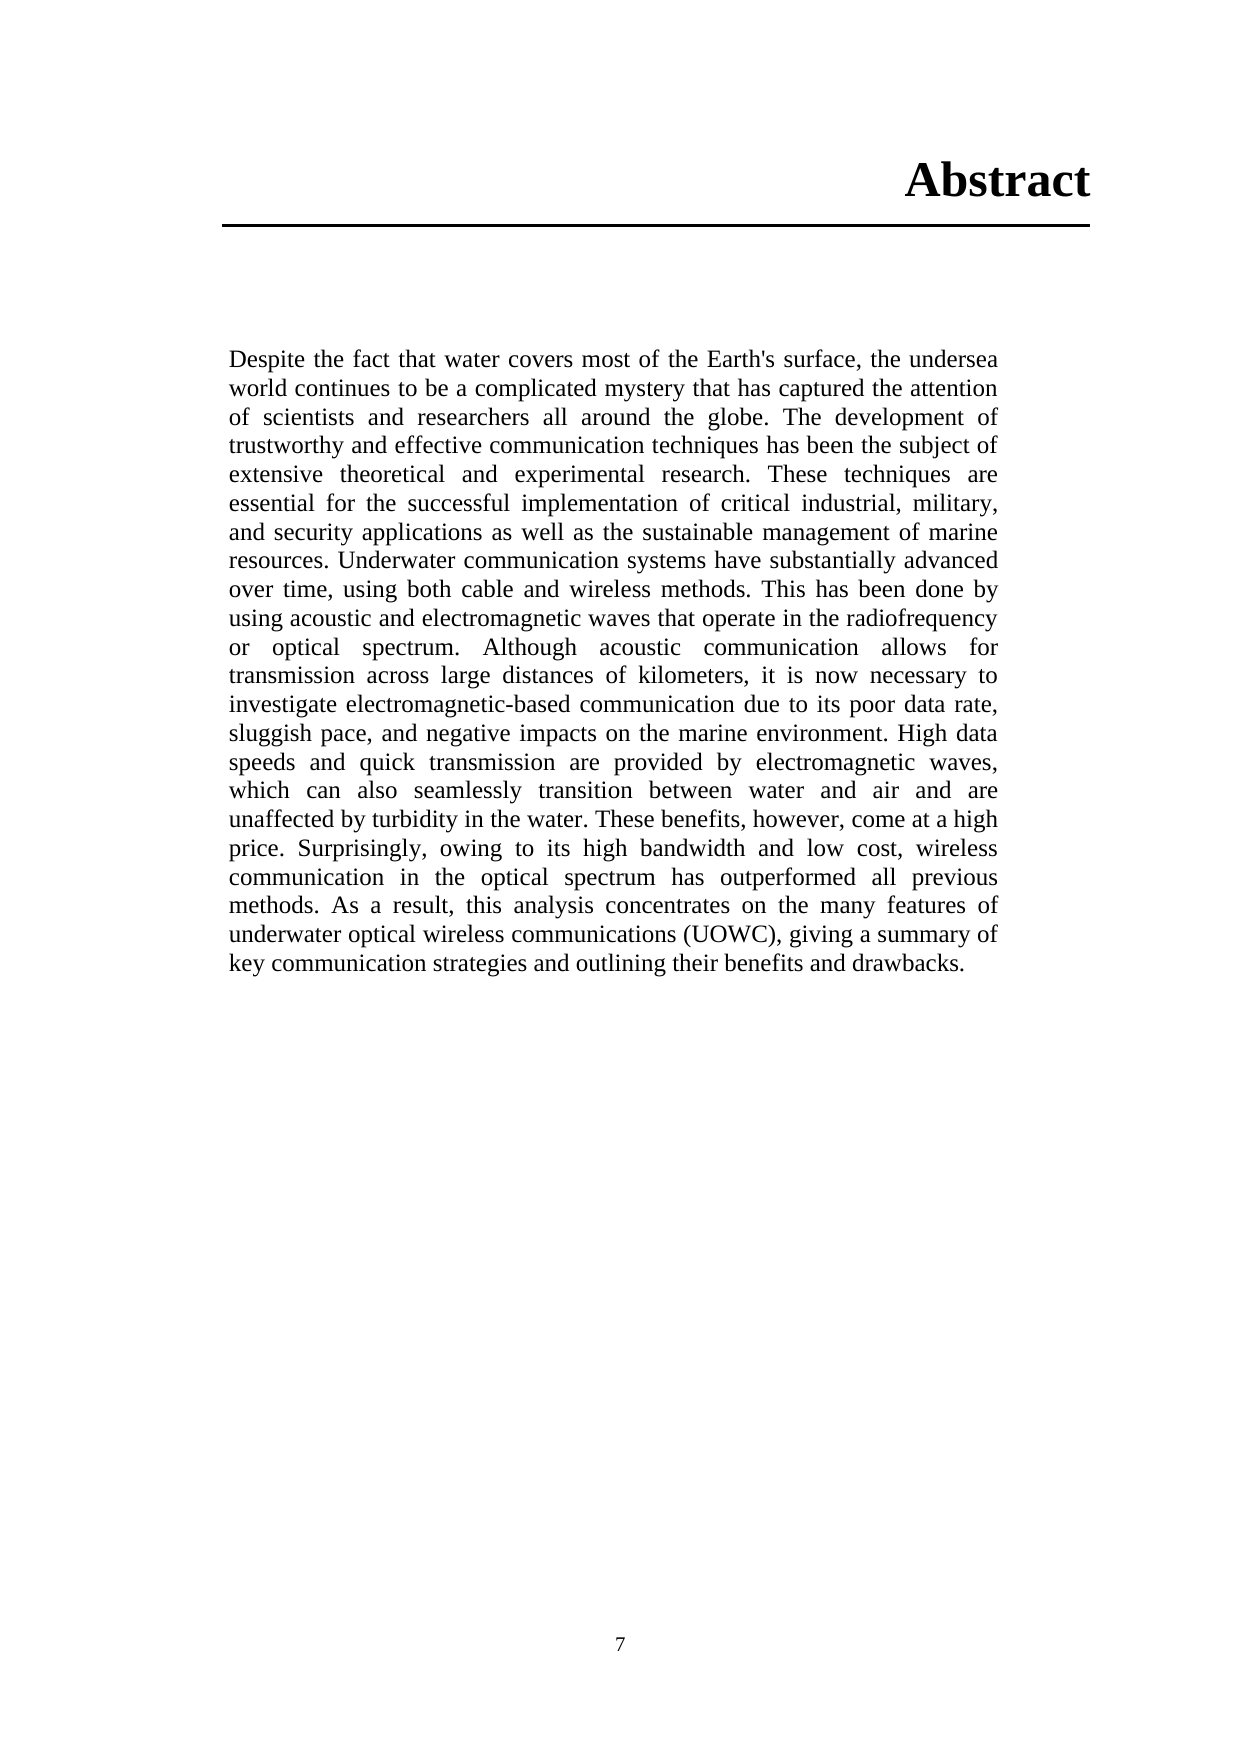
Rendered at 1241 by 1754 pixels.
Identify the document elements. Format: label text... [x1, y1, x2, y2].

text Abstract [150, 150, 1090, 207]
